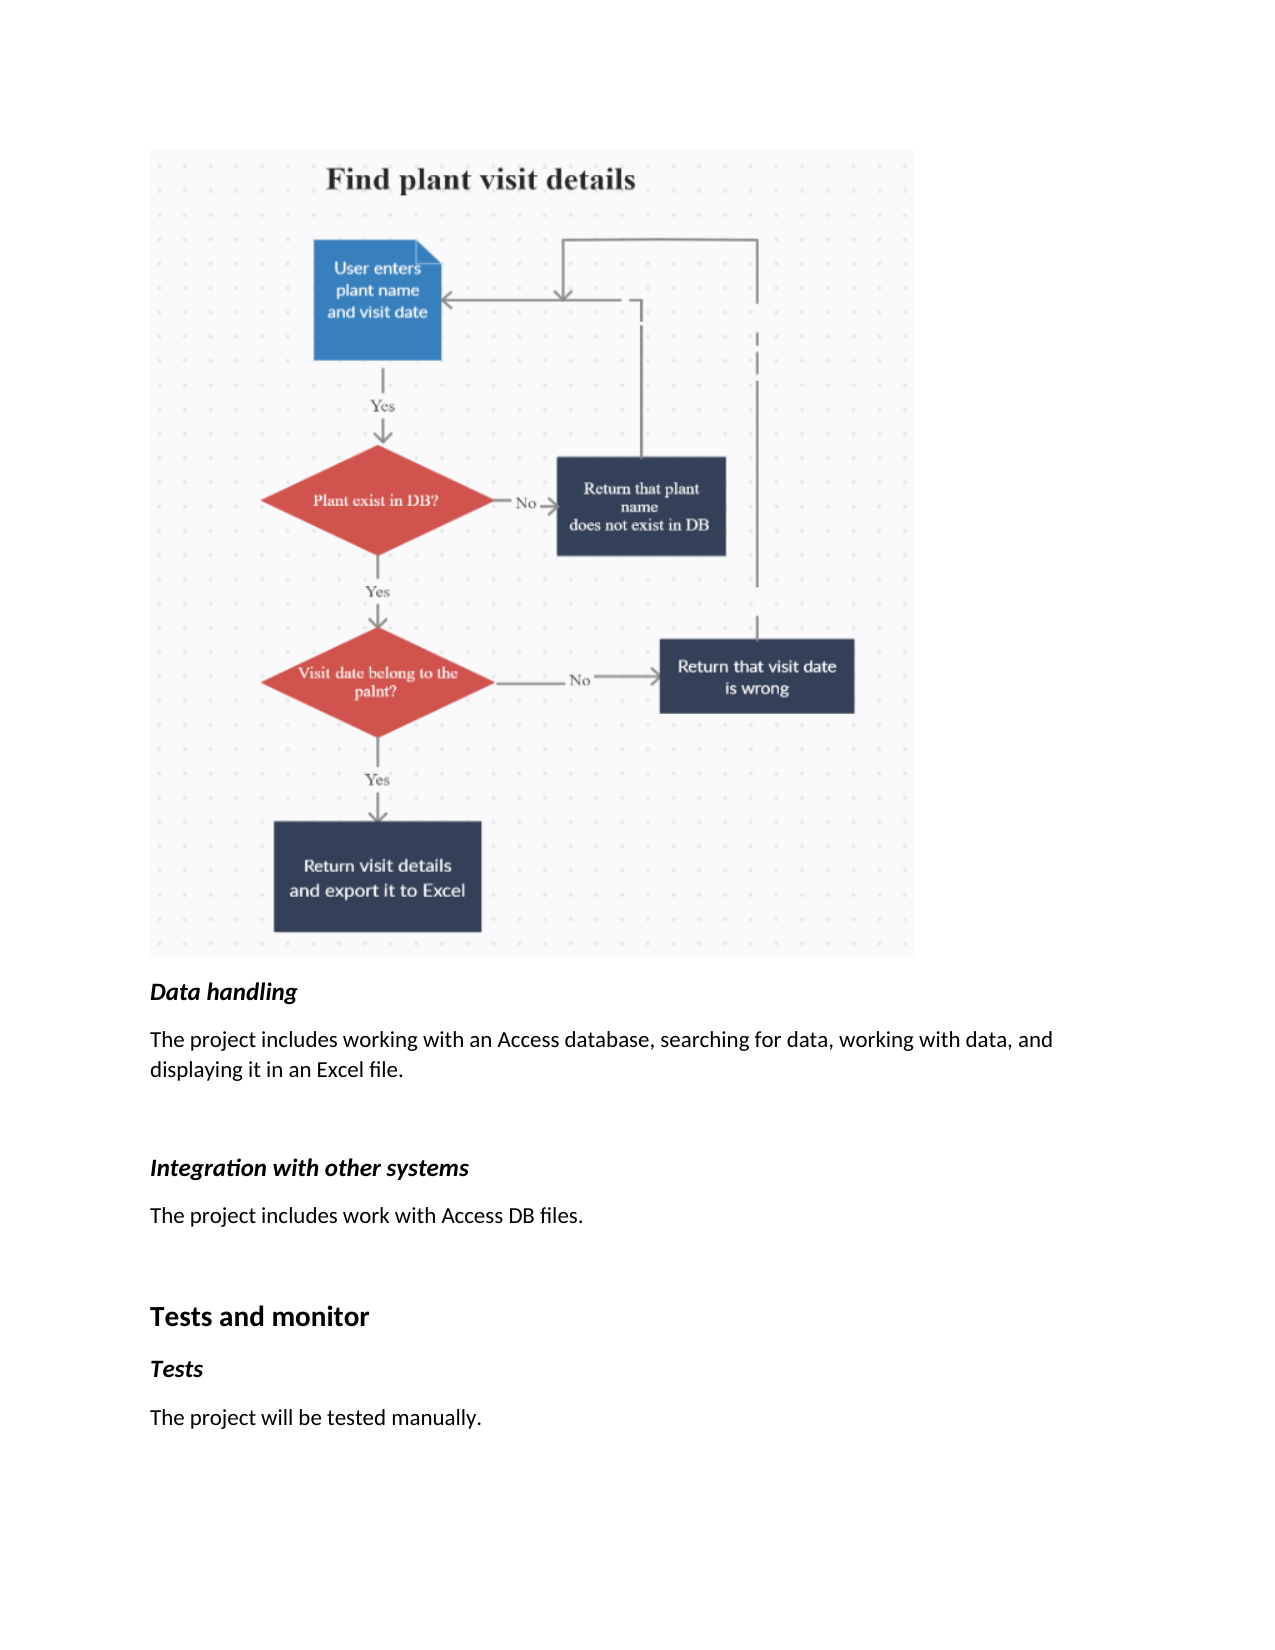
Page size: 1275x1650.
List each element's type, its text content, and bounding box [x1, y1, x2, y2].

text Data handling [150, 976, 1125, 1006]
text The project includes working with an Access database, searching for data, working with data, and displaying it in an Excel file. [150, 1025, 1125, 1083]
text Integration with other systems [150, 1152, 1125, 1182]
picture [150, 150, 914, 957]
text The project includes work with Access DB files. [150, 1201, 1125, 1229]
text Tests and monitor [150, 1298, 1125, 1333]
text The project will be tested manually. [150, 1403, 1125, 1431]
text Tests [150, 1353, 1125, 1383]
